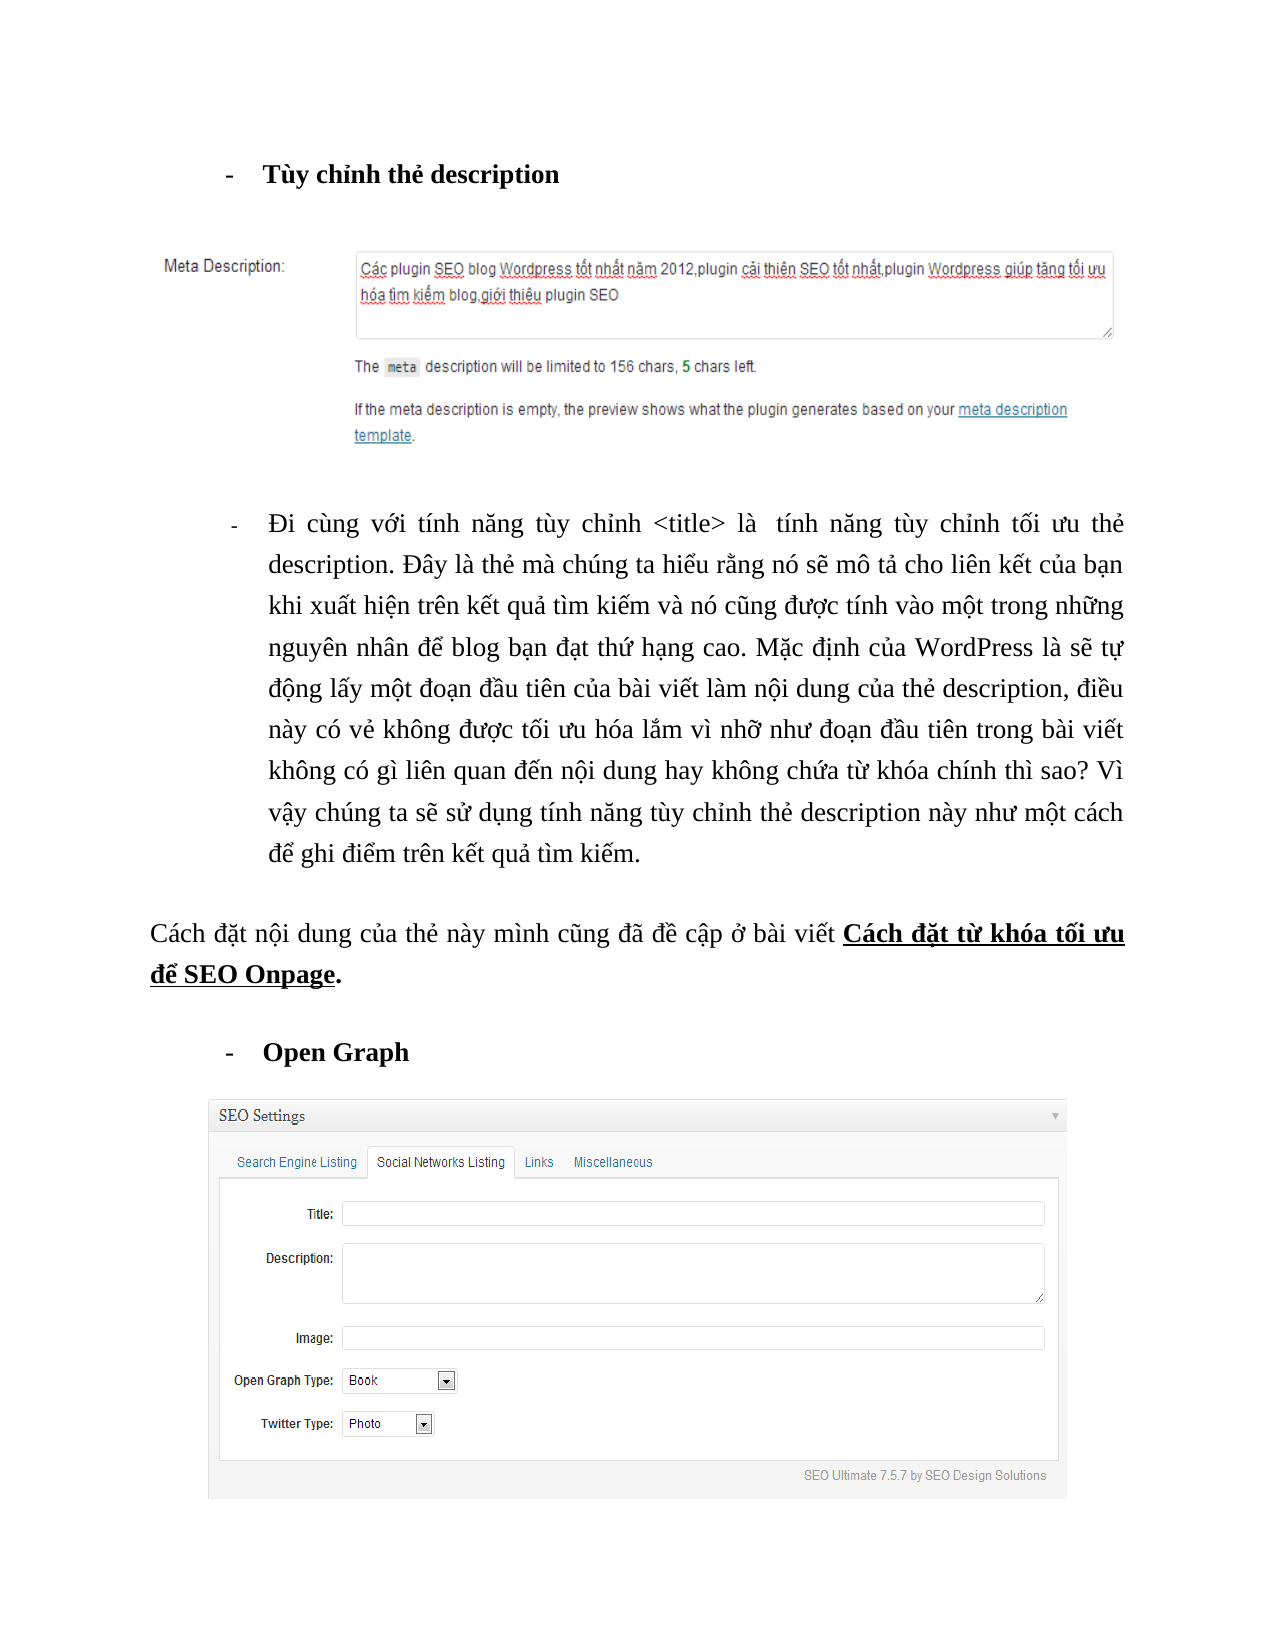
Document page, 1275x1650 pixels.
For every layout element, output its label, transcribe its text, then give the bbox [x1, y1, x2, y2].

picture [150, 220, 1125, 458]
subtitle Tùy chỉnh thẻ description [225, 150, 1125, 189]
subtitle Open Graph [225, 1029, 1125, 1068]
picture [207, 1098, 1068, 1499]
list Đi cùng với tính năng tùy chỉnh <title> là tính năng tùy chỉnh tối ưu thẻ description. Đây là thẻ mà chúng ta hiểu rằng nó sẽ mô tả cho liên kết của bạn khi xuất hiện trên kết quả tìm kiếm và nó cũng được tính vào một trong những nguyên nhân để blog bạn đạt thứ hạng cao. Mặc định của WordPress là sẽ tự động lấy một đoạn đầu tiên của bài viết làm nội dung của thẻ description, điều này có vẻ không được tối ưu hóa lắm vì nhỡ như đoạn đầu tiên trong bài viết không có gì liên quan đến nội dung hay không chứa từ khóa chính thì sao? Vì vậy chúng ta sẽ sử dụng tính năng tùy chỉnh thẻ description này như một cách để ghi điểm trên kết quả tìm kiếm. [231, 497, 1125, 868]
text Cách đặt nội dung của thẻ này mình cũng đã đề cập ở bài viết Cách đặt từ khóa tối ưu để SEO Onpage. [150, 907, 1125, 989]
